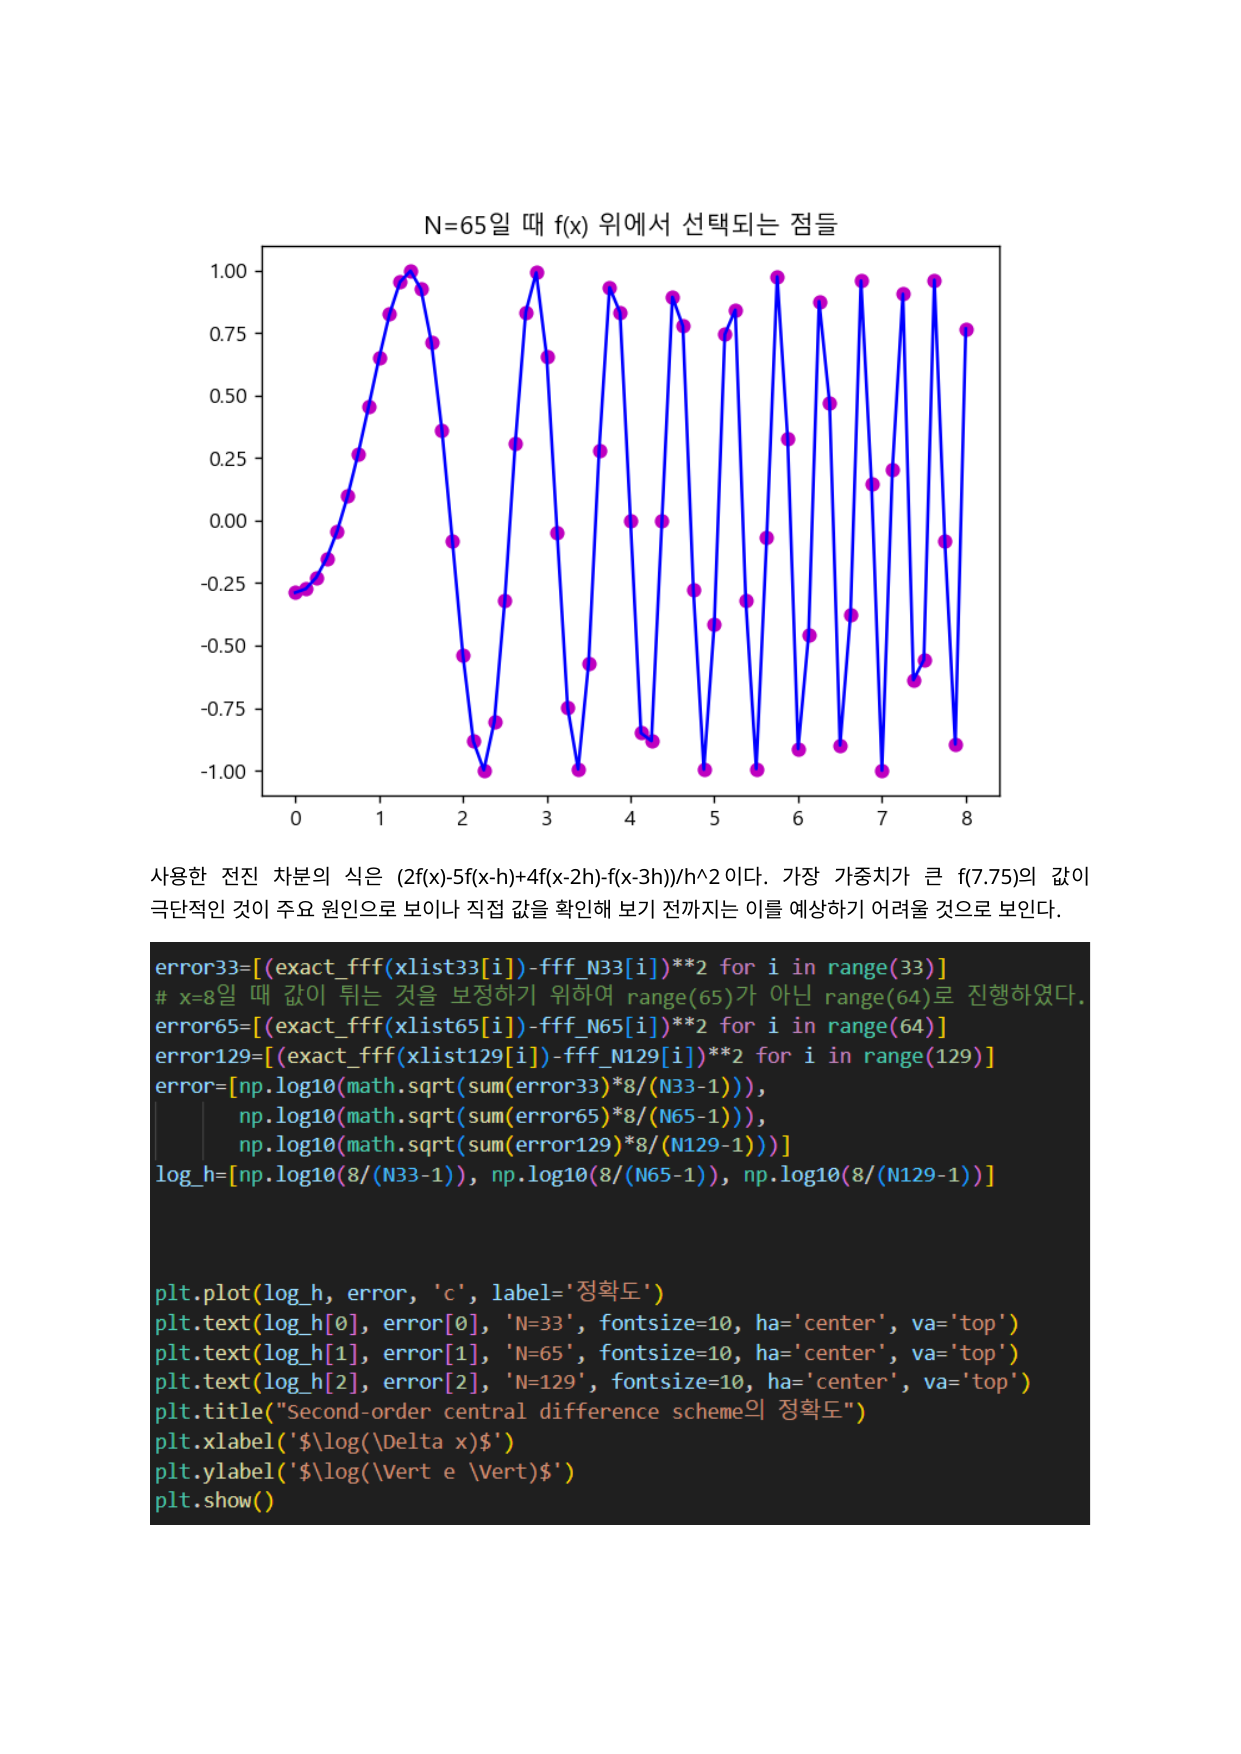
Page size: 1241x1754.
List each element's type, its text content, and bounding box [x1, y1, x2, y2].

text 사용한 전진 차분의 식은 (2f(x)-5f(x-h)+4f(x-2h)-f(x-3h))/h^2이다. 가장 가중치가 큰 f(7.75)의 값이 극단적인 것이 주요 원인으로 보이나 직접 값을 확인해 보기 전까지는 이를 예상하기 어려울 것으로 보인다. [150, 861, 1090, 923]
picture [150, 177, 1091, 842]
picture [150, 942, 1091, 1525]
